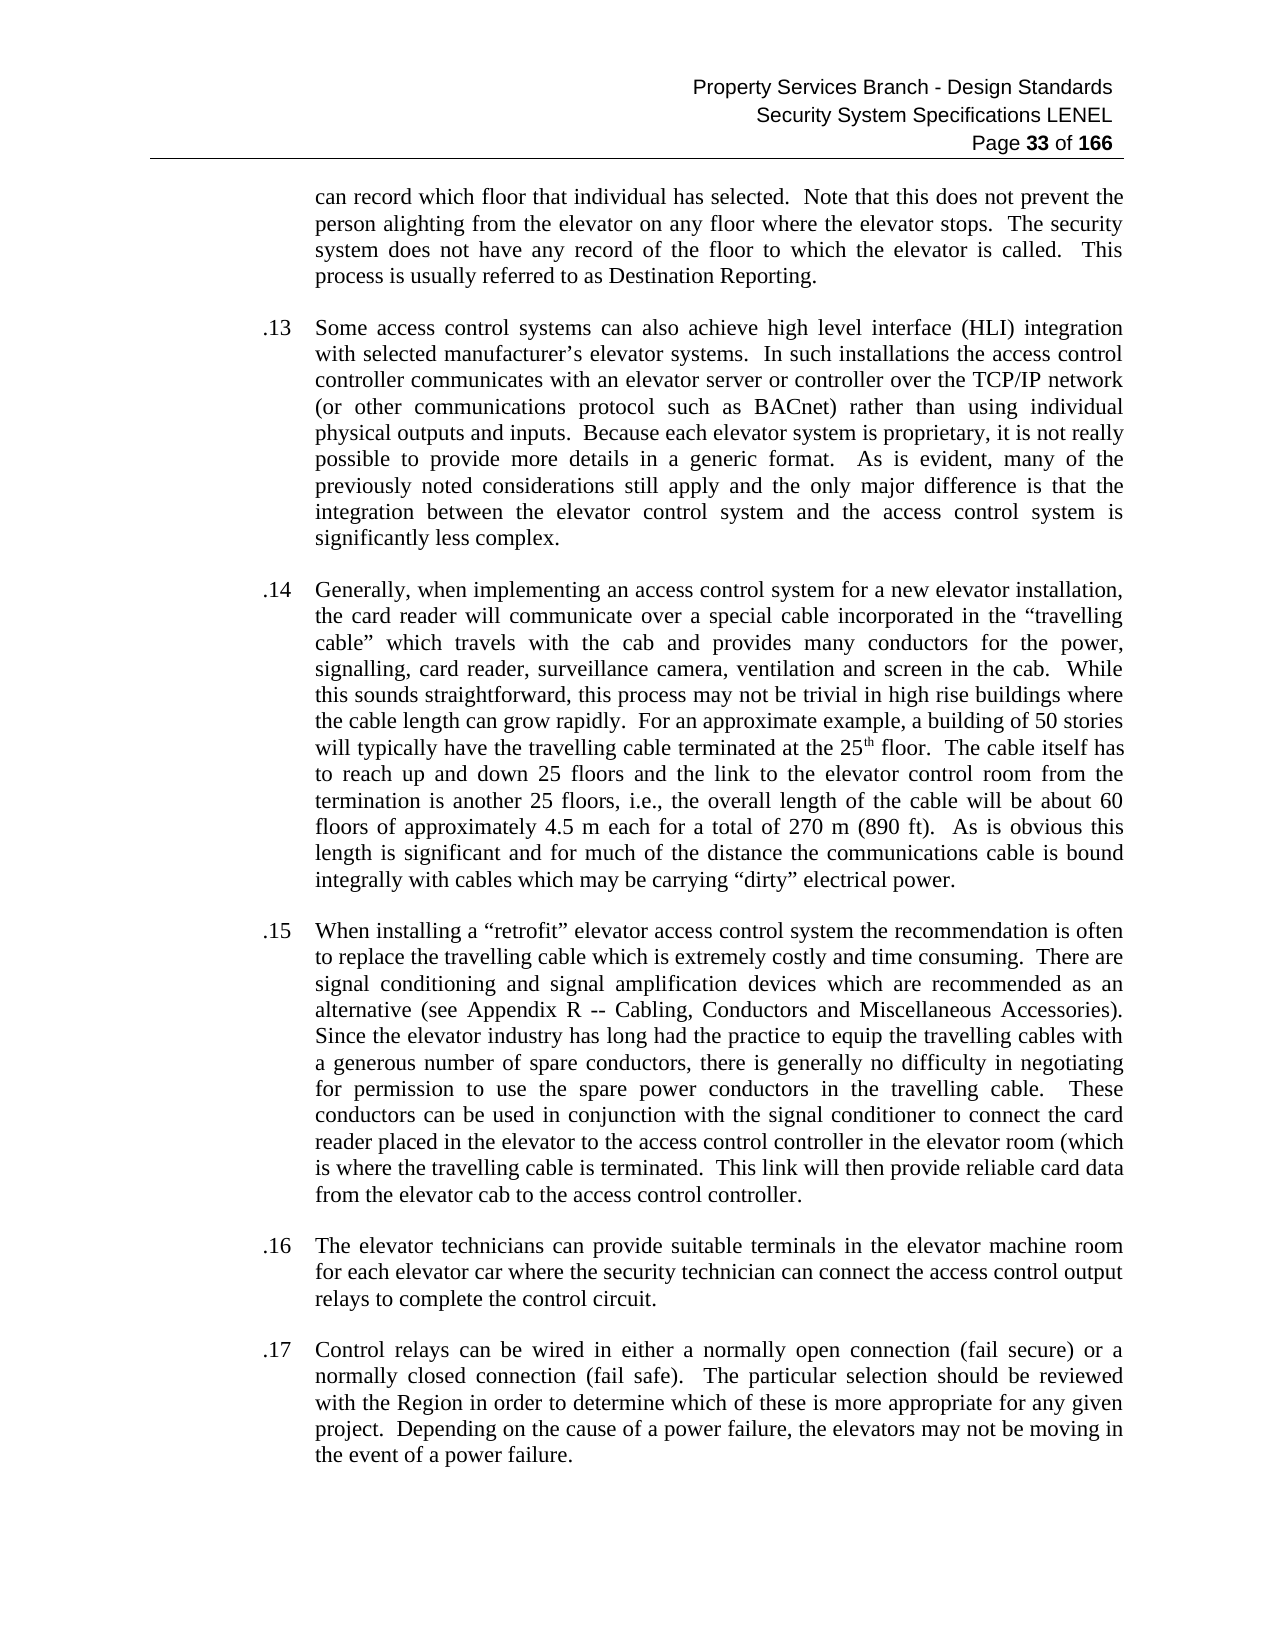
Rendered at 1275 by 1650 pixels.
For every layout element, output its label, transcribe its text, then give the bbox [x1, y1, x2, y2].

list Generally, when implementing an access control system for a new elevator installation, the card reader will communicate over a special cable incorporated in the “travelling cable” which travels with the cab and provides many conductors for the power, signalling, card reader, surveillance camera, ventilation and screen in the cab. While this sounds straightforward, this process may not be trivial in high rise buildings where the cable length can grow rapidly. For an approximate example, a building of 50 stories will typically have the travelling cable terminated at the 25th floor. The cable itself has to reach up and down 25 floors and the link to the elevator control room from the termination is another 25 floors, i.e., the overall length of the cable will be about 60 floors of approximately 4.5 m each for a total of 270 m (890 ft). As is obvious this length is significant and for much of the distance the communications cable is bound integrally with cables which may be carrying “dirty” electrical power. [262, 576, 1125, 892]
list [262, 183, 1125, 289]
list When installing a “retrofit” elevator access control system the recommendation is often to replace the travelling cable which is extremely costly and time consuming. There are signal conditioning and signal amplification devices which are recommended as an alternative (see Appendix R -- Cabling, Conductors and Miscellaneous Accessories). Since the elevator industry has long had the practice to equip the travelling cables with a generous number of spare conductors, there is generally no difficulty in negotiating for permission to use the spare power conductors in the travelling cable. These conductors can be used in conjunction with the signal conditioner to connect the card reader placed in the elevator to the access control controller in the elevator room (which is where the travelling cable is terminated. This link will then provide reliable card data from the elevator cab to the access control controller. [262, 917, 1125, 1207]
list The elevator technicians can provide suitable terminals in the elevator machine room for each elevator car where the security technician can connect the access control output relays to complete the control circuit. [262, 1232, 1125, 1311]
list Some access control systems can also achieve high level interface (HLI) integration with selected manufacturer’s elevator systems. In such installations the access control controller communicates with an elevator server or controller over the TCP/IP network (or other communications protocol such as BACnet) rather than using individual physical outputs and inputs. Because each elevator system is proprietary, it is not really possible to provide more details in a generic format. As is evident, many of the previously noted considerations still apply and the only major difference is that the integration between the elevator control system and the access control system is significantly less complex. [262, 314, 1125, 551]
list Control relays can be wired in either a normally open connection (fail secure) or a normally closed connection (fail safe). The particular selection should be reviewed with the Region in order to determine which of these is more appropriate for any given project. Depending on the cause of a power failure, the elevators may not be moving in the event of a power failure. [262, 1336, 1125, 1468]
